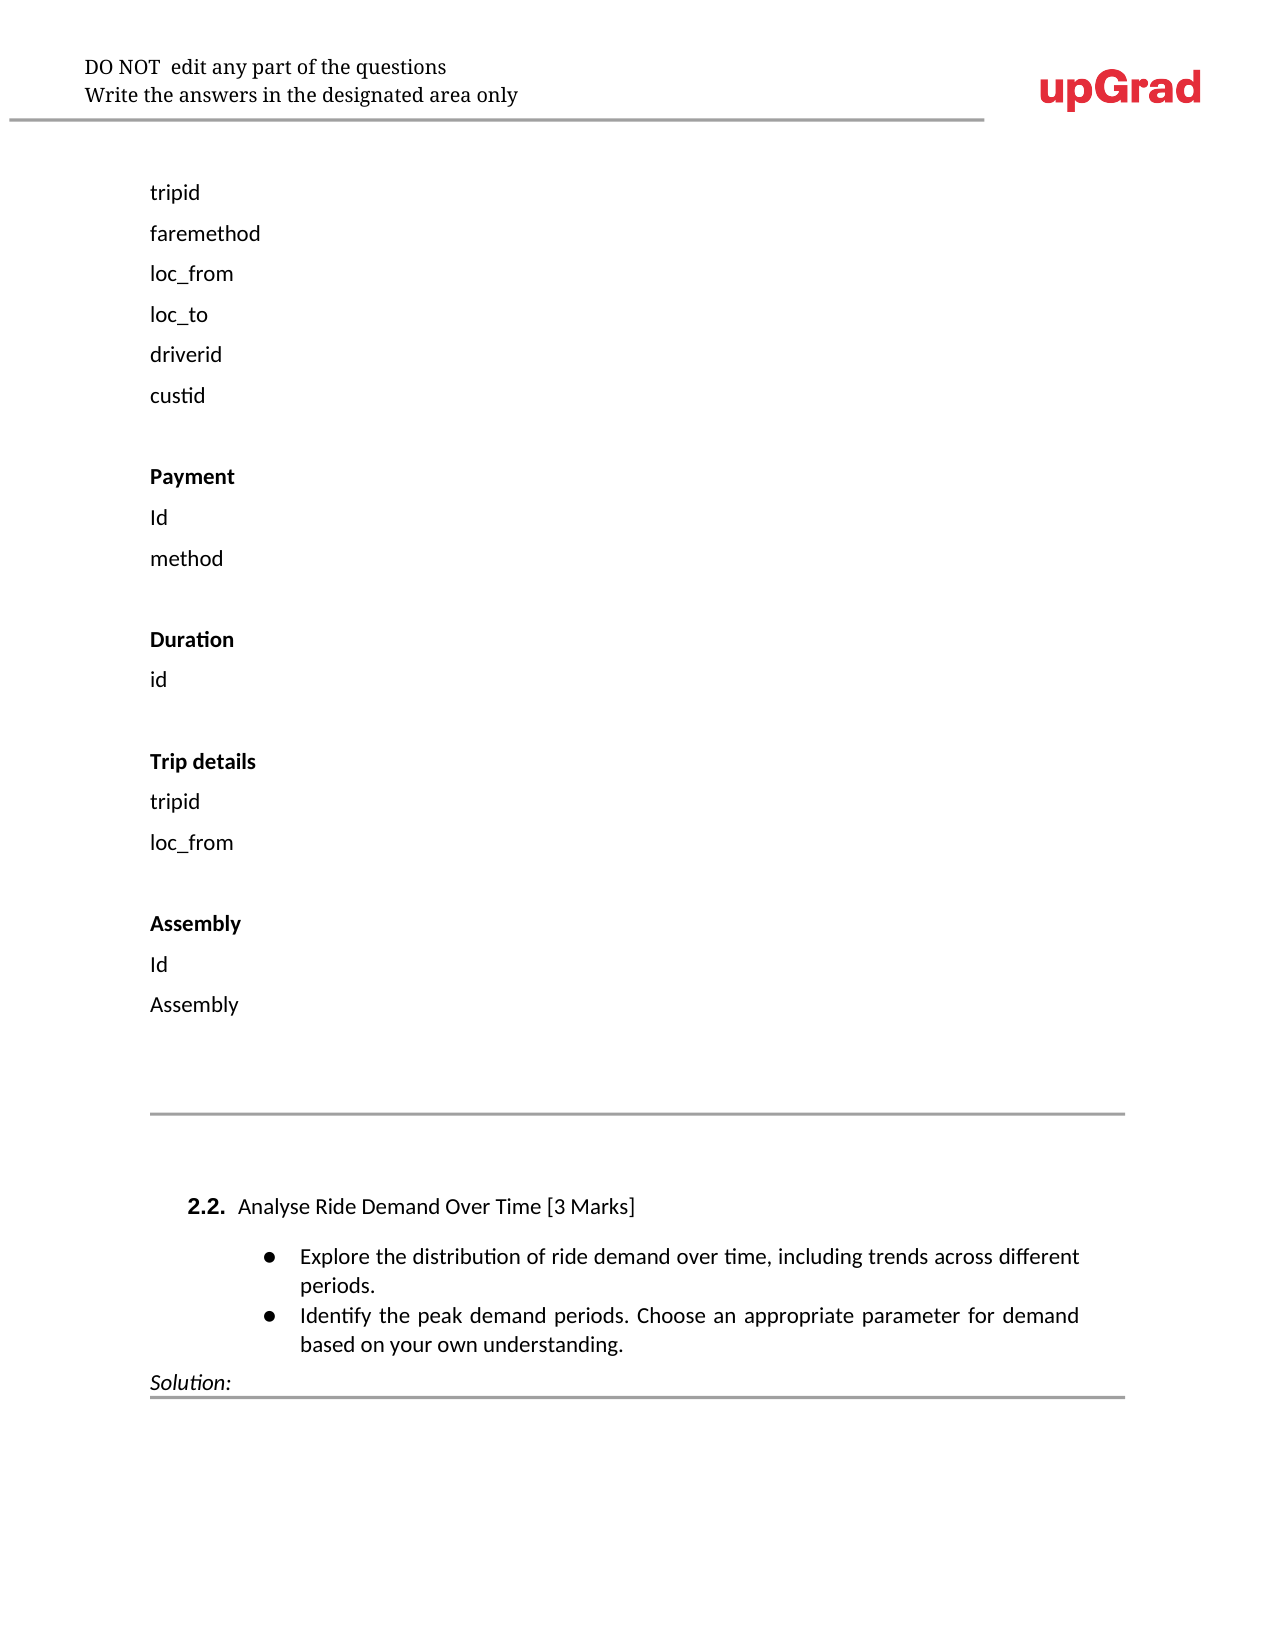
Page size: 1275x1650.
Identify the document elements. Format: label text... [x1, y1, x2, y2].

text Assembly [150, 909, 1081, 937]
list Explore the distribution of ride demand over time, including trends across different periods. [262, 1242, 1081, 1299]
text custid [150, 381, 1081, 409]
text method [150, 544, 1081, 572]
picture [1040, 69, 1200, 112]
text Solution: [150, 1368, 1081, 1395]
text faremethod [150, 219, 1081, 247]
text Duration [150, 625, 1081, 653]
text loc_from [150, 259, 1081, 287]
text Trip details [150, 747, 1081, 775]
text Id [150, 950, 1081, 978]
text Payment [150, 462, 1081, 491]
text tripid [150, 787, 1081, 816]
text id [150, 666, 1081, 694]
list Identify the peak demand periods. Choose an appropriate parameter for demand based on your own understanding. [262, 1301, 1081, 1358]
text Assembly [150, 991, 1081, 1019]
text tripid [150, 178, 1081, 206]
text Id [150, 503, 1081, 531]
text loc_to [150, 300, 1081, 328]
list Analyse Ride Demand Over Time [3 Marks] [187, 1192, 1081, 1220]
text loc_from [150, 828, 1081, 856]
text driverid [150, 341, 1081, 369]
